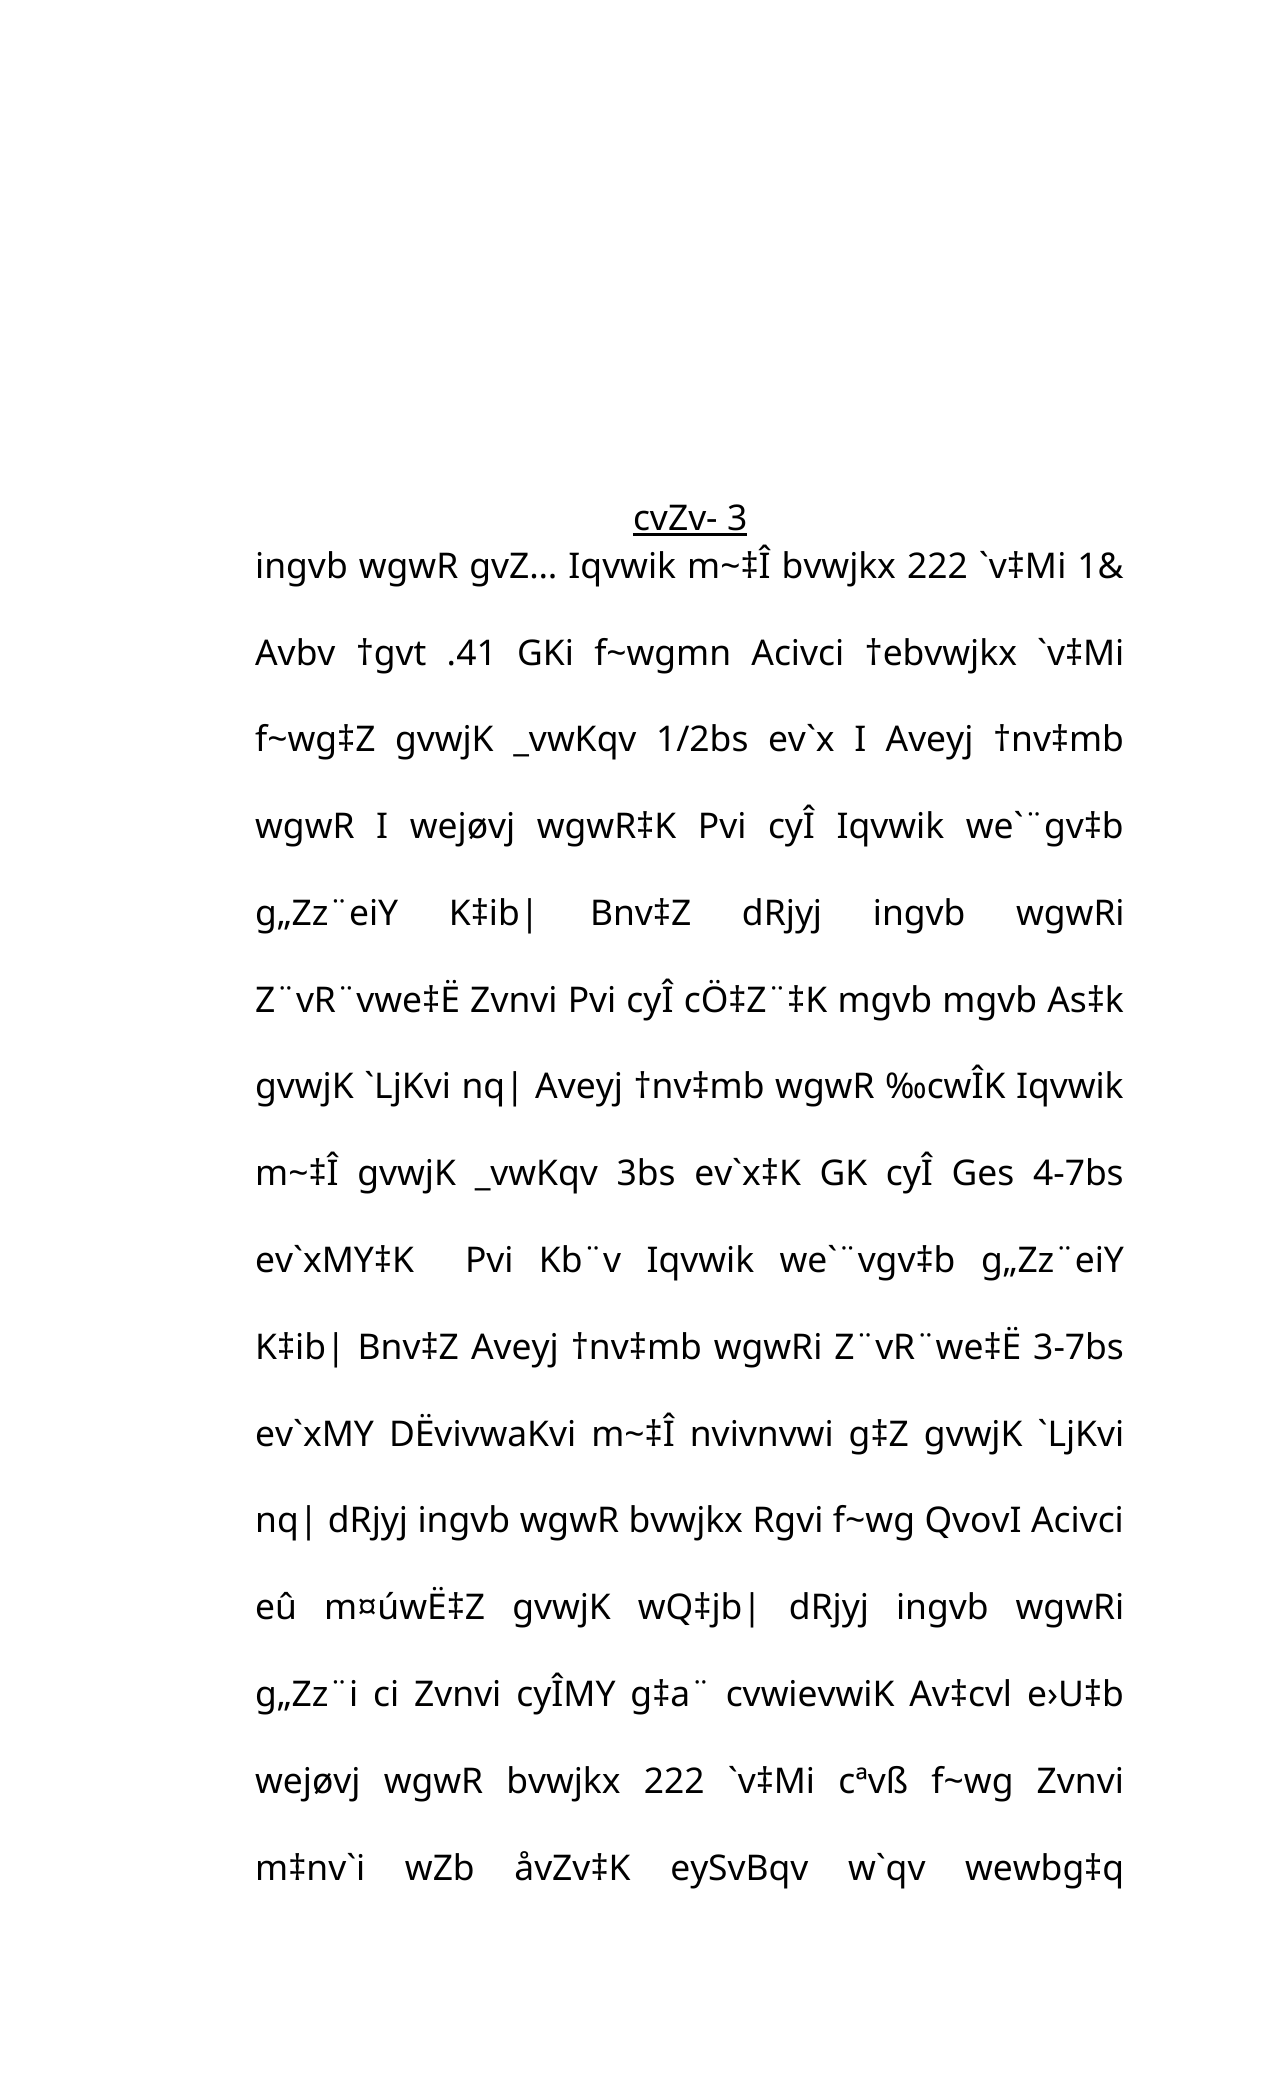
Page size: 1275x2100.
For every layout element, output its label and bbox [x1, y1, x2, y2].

text [255, 540, 1125, 1890]
